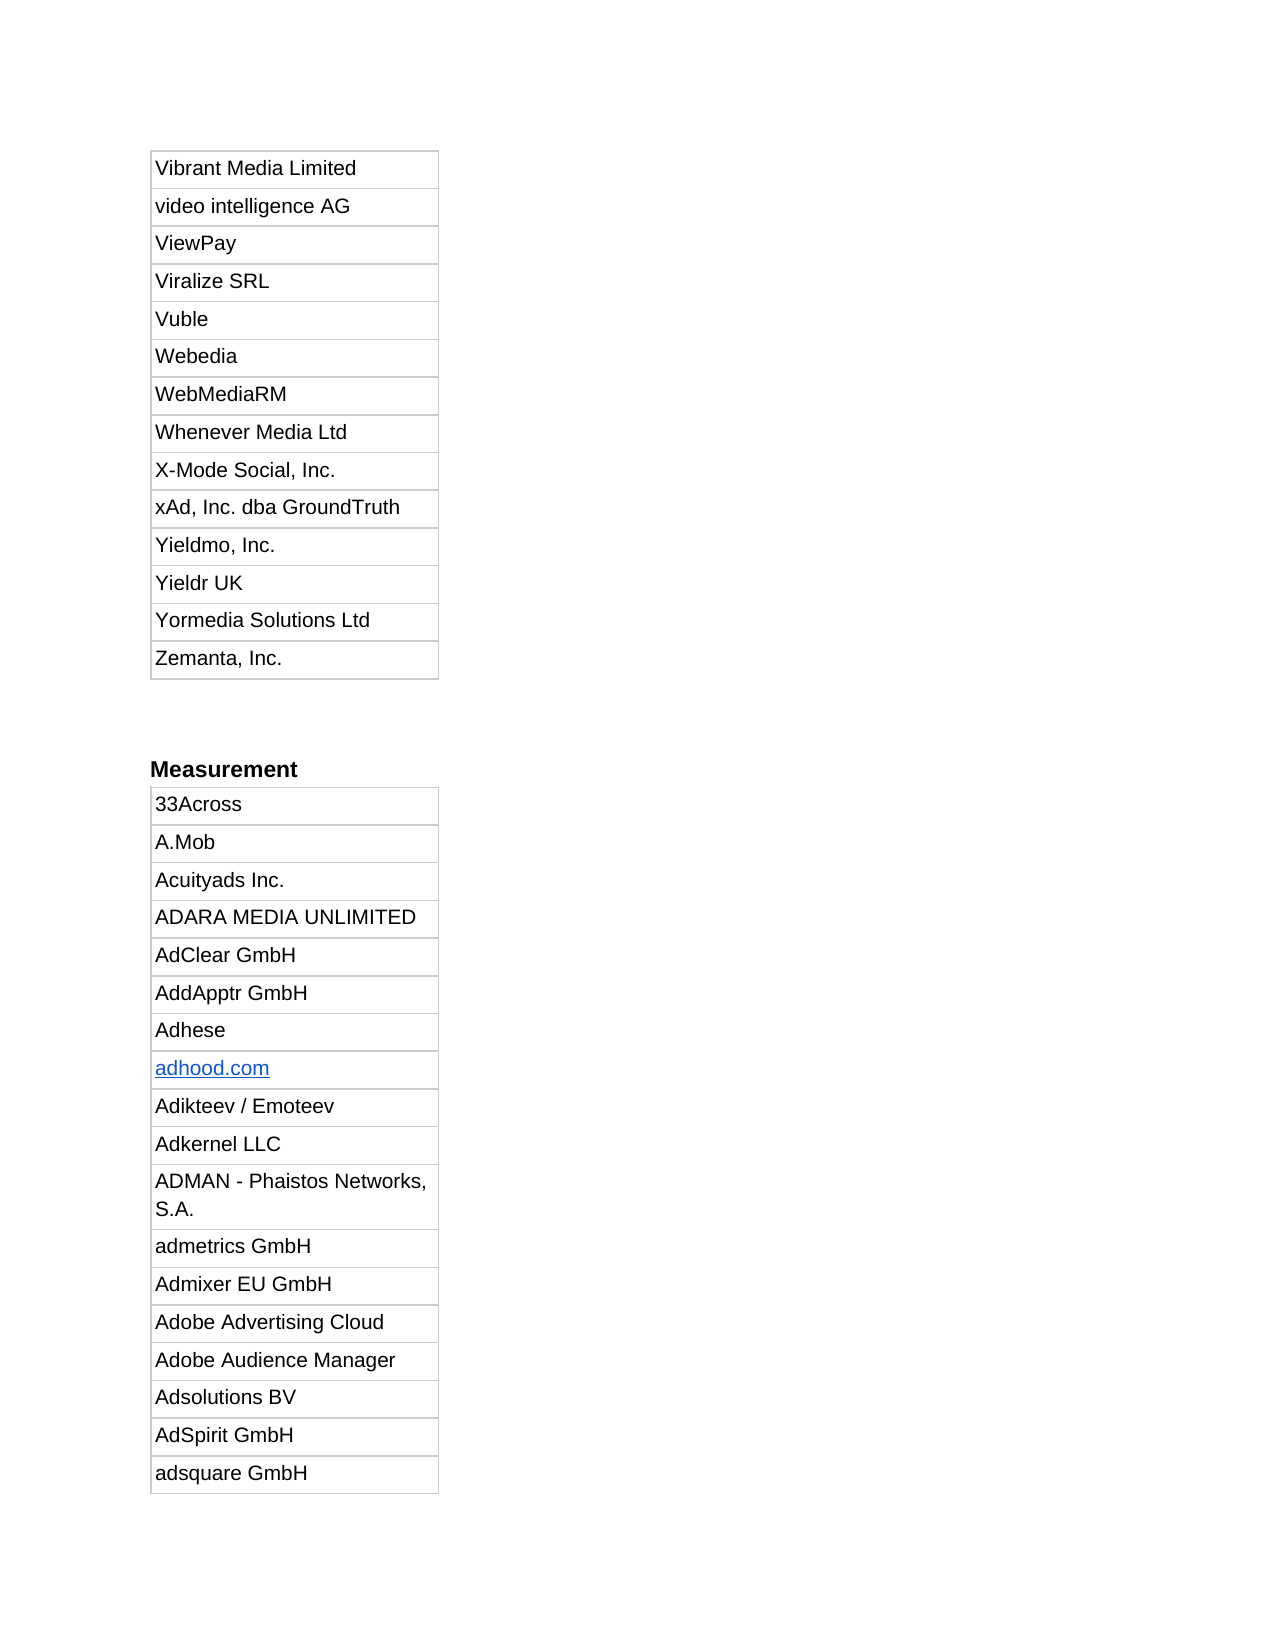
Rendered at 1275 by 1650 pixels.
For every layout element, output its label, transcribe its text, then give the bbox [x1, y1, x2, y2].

subtitle Measurement [150, 756, 1125, 782]
table_cell Yieldr UK [152, 566, 438, 602]
table_cell Adsolutions BV [152, 1381, 438, 1417]
table_cell WebMediaRM [152, 378, 438, 414]
table_cell Adobe Advertising Cloud [152, 1306, 438, 1342]
table_cell Zemanta, Inc. [152, 642, 438, 678]
table_cell Acuityads Inc. [152, 863, 438, 899]
table_cell Adikteev / Emoteev [152, 1090, 438, 1126]
table_cell Vuble [152, 302, 438, 338]
table_header 33Across [152, 788, 438, 824]
table_cell adsquare GmbH [152, 1457, 438, 1493]
table_cell Yormedia Solutions Ltd [152, 604, 438, 640]
table_cell Whenever Media Ltd [152, 416, 438, 452]
table_cell Webedia [152, 340, 438, 376]
table_cell Adkernel LLC [152, 1127, 438, 1163]
table_cell adhood.com [152, 1052, 438, 1088]
table_cell Adobe Audience Manager [152, 1343, 438, 1379]
table_cell xAd, Inc. dba GroundTruth [152, 491, 438, 527]
table_cell AdClear GmbH [152, 939, 438, 975]
table_cell video intelligence AG [152, 189, 438, 225]
table_cell Vibrant Media Limited [152, 152, 438, 188]
table_cell X-Mode Social, Inc. [152, 453, 438, 489]
table_cell Yieldmo, Inc. [152, 529, 438, 565]
table_cell Admixer EU GmbH [152, 1268, 438, 1304]
table_cell A.Mob [152, 826, 438, 862]
table_cell ADMAN - Phaistos Networks, S.A. [152, 1165, 438, 1229]
table_cell Adhese [152, 1014, 438, 1050]
table_cell ViewPay [152, 227, 438, 263]
table_cell ADARA MEDIA UNLIMITED [152, 901, 438, 937]
table_cell Viralize SRL [152, 265, 438, 301]
table_cell admetrics GmbH [152, 1230, 438, 1266]
table_cell AdSpirit GmbH [152, 1419, 438, 1455]
table_cell AddApptr GmbH [152, 977, 438, 1013]
